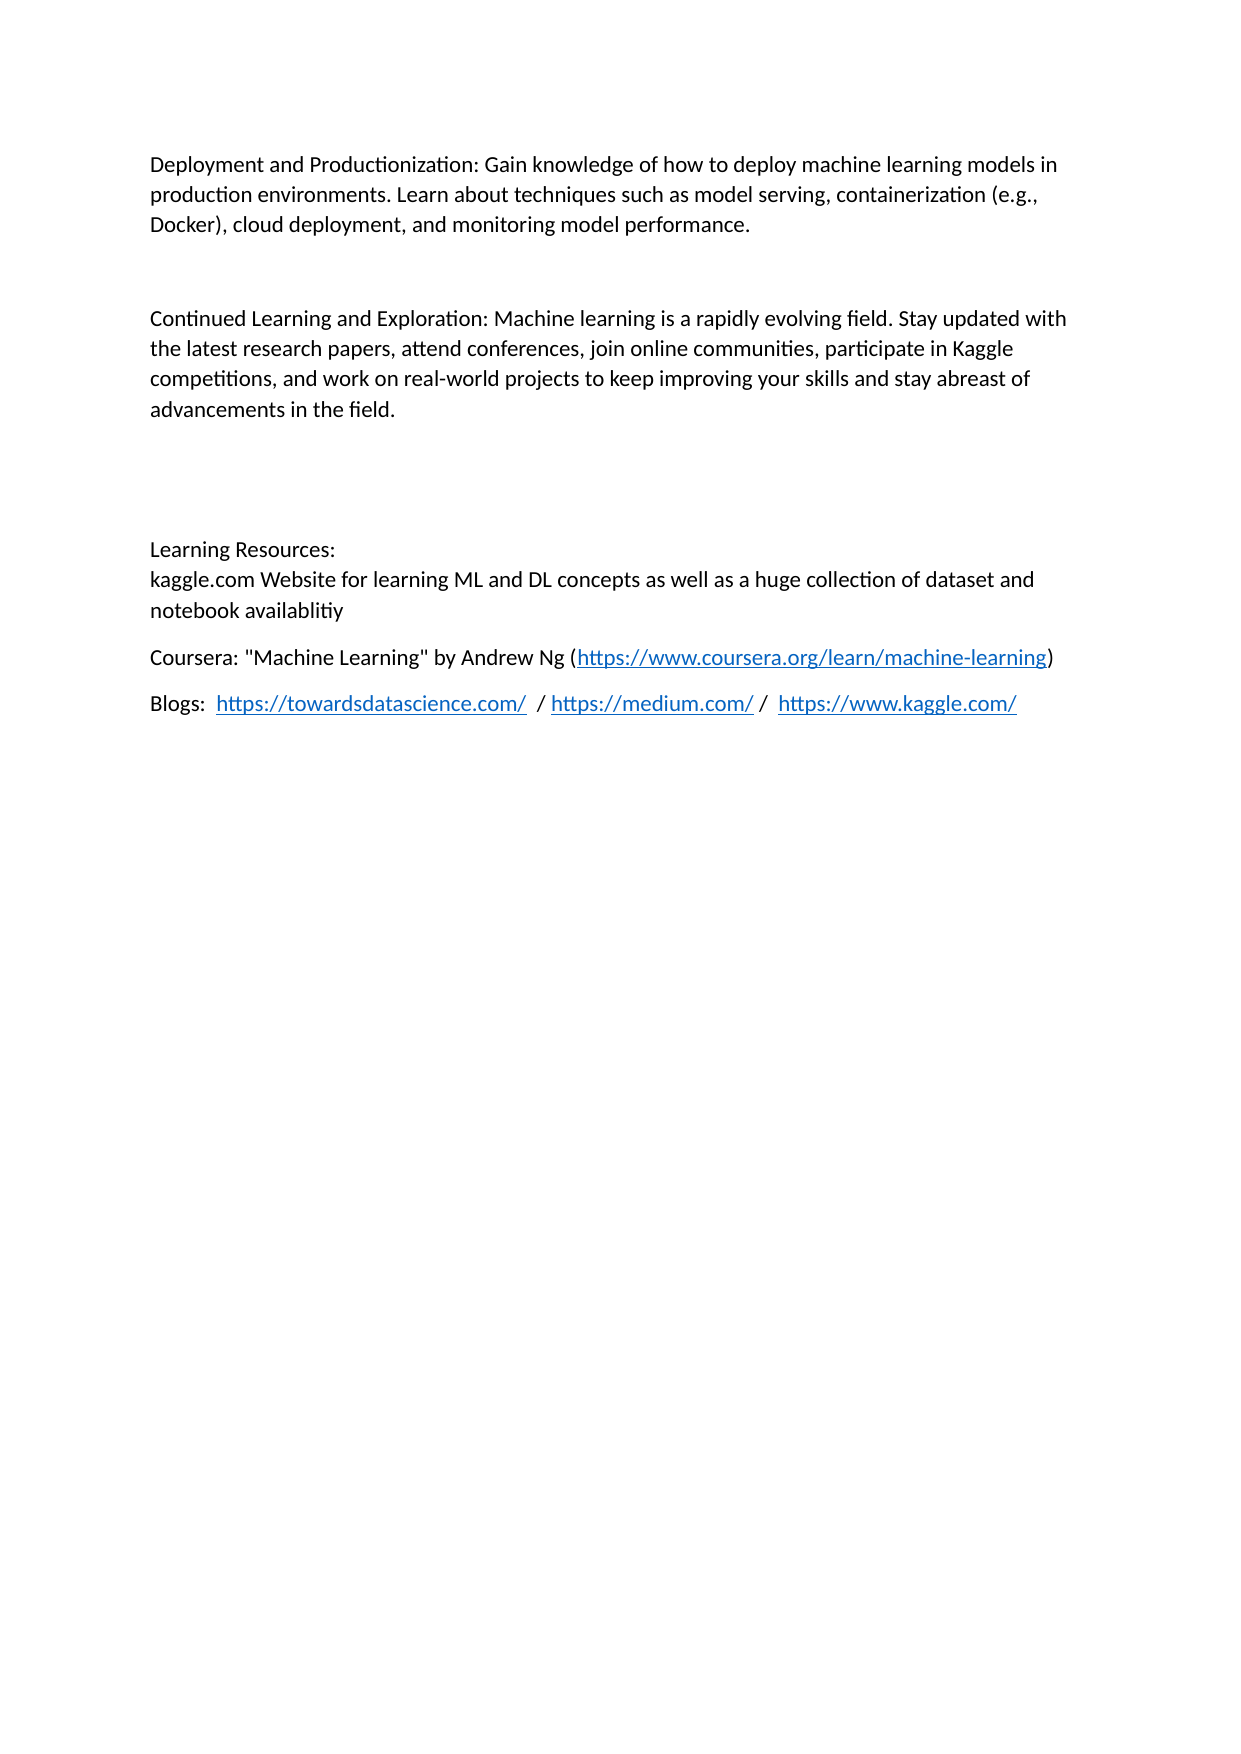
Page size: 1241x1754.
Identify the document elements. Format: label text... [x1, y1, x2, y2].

text Deployment and Productionization: Gain knowledge of how to deploy machine learning models in production environments. Learn about techniques such as model serving, containerization (e.g., Docker), cloud deployment, and monitoring model performance. [150, 150, 1090, 238]
text Blogs: https://towardsdatascience.com/ / https://medium.com/ / https://www.kaggle.com/ [150, 689, 1090, 718]
text Coursera: "Machine Learning" by Andrew Ng (https://www.coursera.org/learn/machine-learning) [150, 643, 1090, 671]
text Continued Learning and Exploration: Machine learning is a rapidly evolving field. Stay updated with the latest research papers, attend conferences, join online communities, participate in Kaggle competitions, and work on real-world projects to keep improving your skills and stay abreast of advancements in the field. [150, 304, 1090, 423]
text Learning Resources: kaggle.com Website for learning ML and DL concepts as well as a huge collection of dataset and notebook availablitiy [150, 535, 1090, 624]
